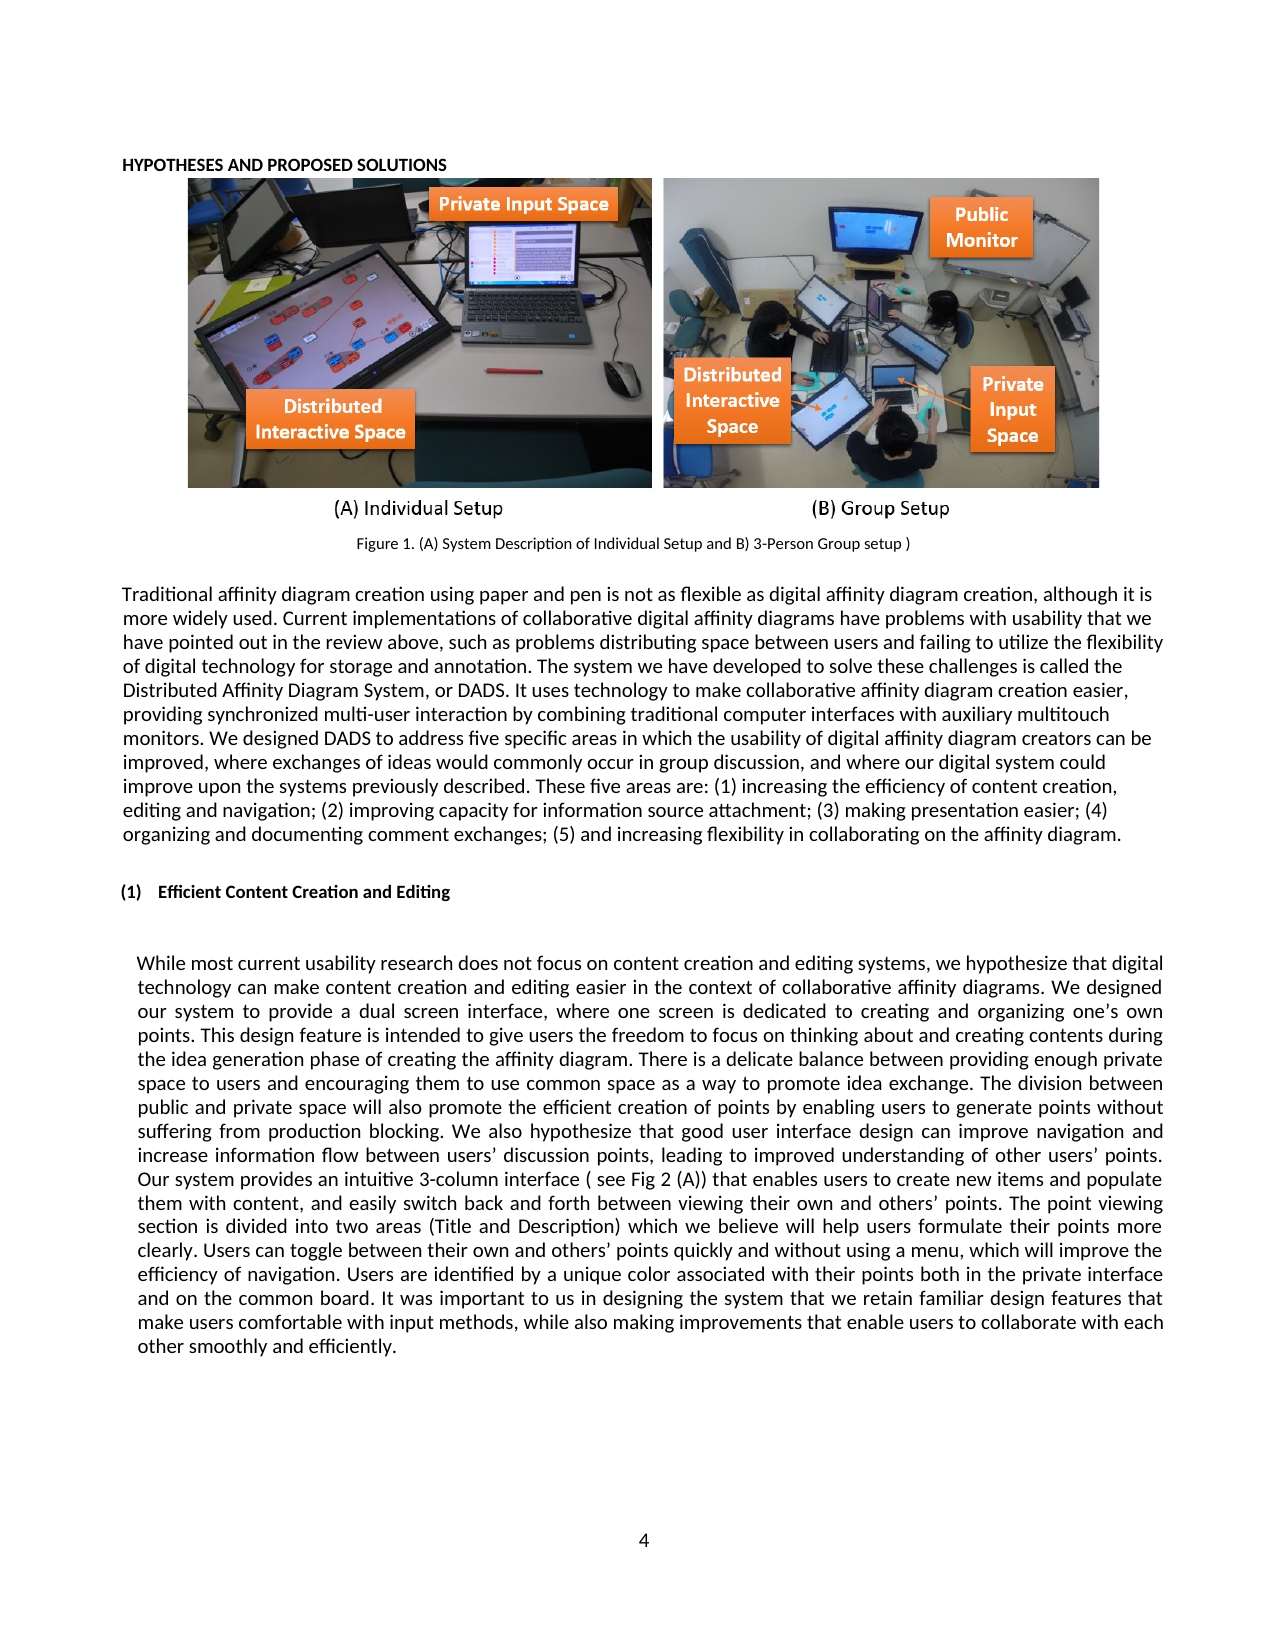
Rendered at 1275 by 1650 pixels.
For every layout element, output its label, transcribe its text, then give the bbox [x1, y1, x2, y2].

table_header Figure 1. (A) System Description of Individual Setup and B) 3-Person Group setup ) [122, 534, 1185, 583]
subtitle HYPOTHESES AND PROPOSED SOLUTIONS [122, 153, 1165, 176]
list Efficient Content Creation and Editing [120, 882, 1165, 903]
picture [187, 178, 1100, 532]
text While most current usability research does not focus on content creation and editing systems, we hypothesize that digital technology can make content creation and editing easier in the context of collaborative affinity diagrams. We designed our system to provide a dual screen interface, where one screen is dedicated to creating and organizing one’s own points. This design feature is intended to give users the freedom to focus on thinking about and creating contents during the idea generation phase of creating the affinity diagram. There is a delicate balance between providing enough private space to users and encouraging them to use common space as a way to promote idea exchange. The division between public and private space will also promote the efficient creation of points by enabling users to generate points without suffering from production blocking. We also hypothesize that good user interface design can improve navigation and increase information flow between users’ discussion points, leading to improved understanding of other users’ points. Our system provides an intuitive 3-column interface ( see Fig 2 (A)) that enables users to create new items and populate them with content, and easily switch back and forth between viewing their own and others’ points. The point viewing section is divided into two areas (Title and Description) which we believe will help users formulate their points more clearly. Users can toggle between their own and others’ points quickly and without using a menu, which will improve the efficiency of navigation. Users are identified by a unique color associated with their points both in the private interface and on the common board. It was important to us in designing the system that we retain familiar design features that make users comfortable with input methods, while also making improvements that enable users to collaborate with each other smoothly and efficiently. [136, 952, 1165, 1359]
text Traditional affinity diagram creation using paper and pen is not as flexible as digital affinity diagram creation, although it is more widely used. Current implementations of collaborative digital affinity diagrams have problems with usability that we have pointed out in the review above, such as problems distributing space between users and failing to utilize the flexibility of digital technology for storage and annotation. The system we have developed to solve these challenges is called the Distributed Affinity Diagram System, or DADS. It uses technology to make collaborative affinity diagram creation easier, providing synchronized multi-user interaction by combining traditional computer interfaces with auxiliary multitouch monitors. We designed DADS to address five specific areas in which the usability of digital affinity diagram creators can be improved, where exchanges of ideas would commonly occur in group discussion, and where our digital system could improve upon the systems previously described. These five areas are: (1) increasing the efficiency of content creation, editing and navigation; (2) improving capacity for information source attachment; (3) making presentation easier; (4) organizing and documenting comment exchanges; (5) and increasing flexibility in collaborating on the affinity diagram. [122, 583, 1165, 846]
